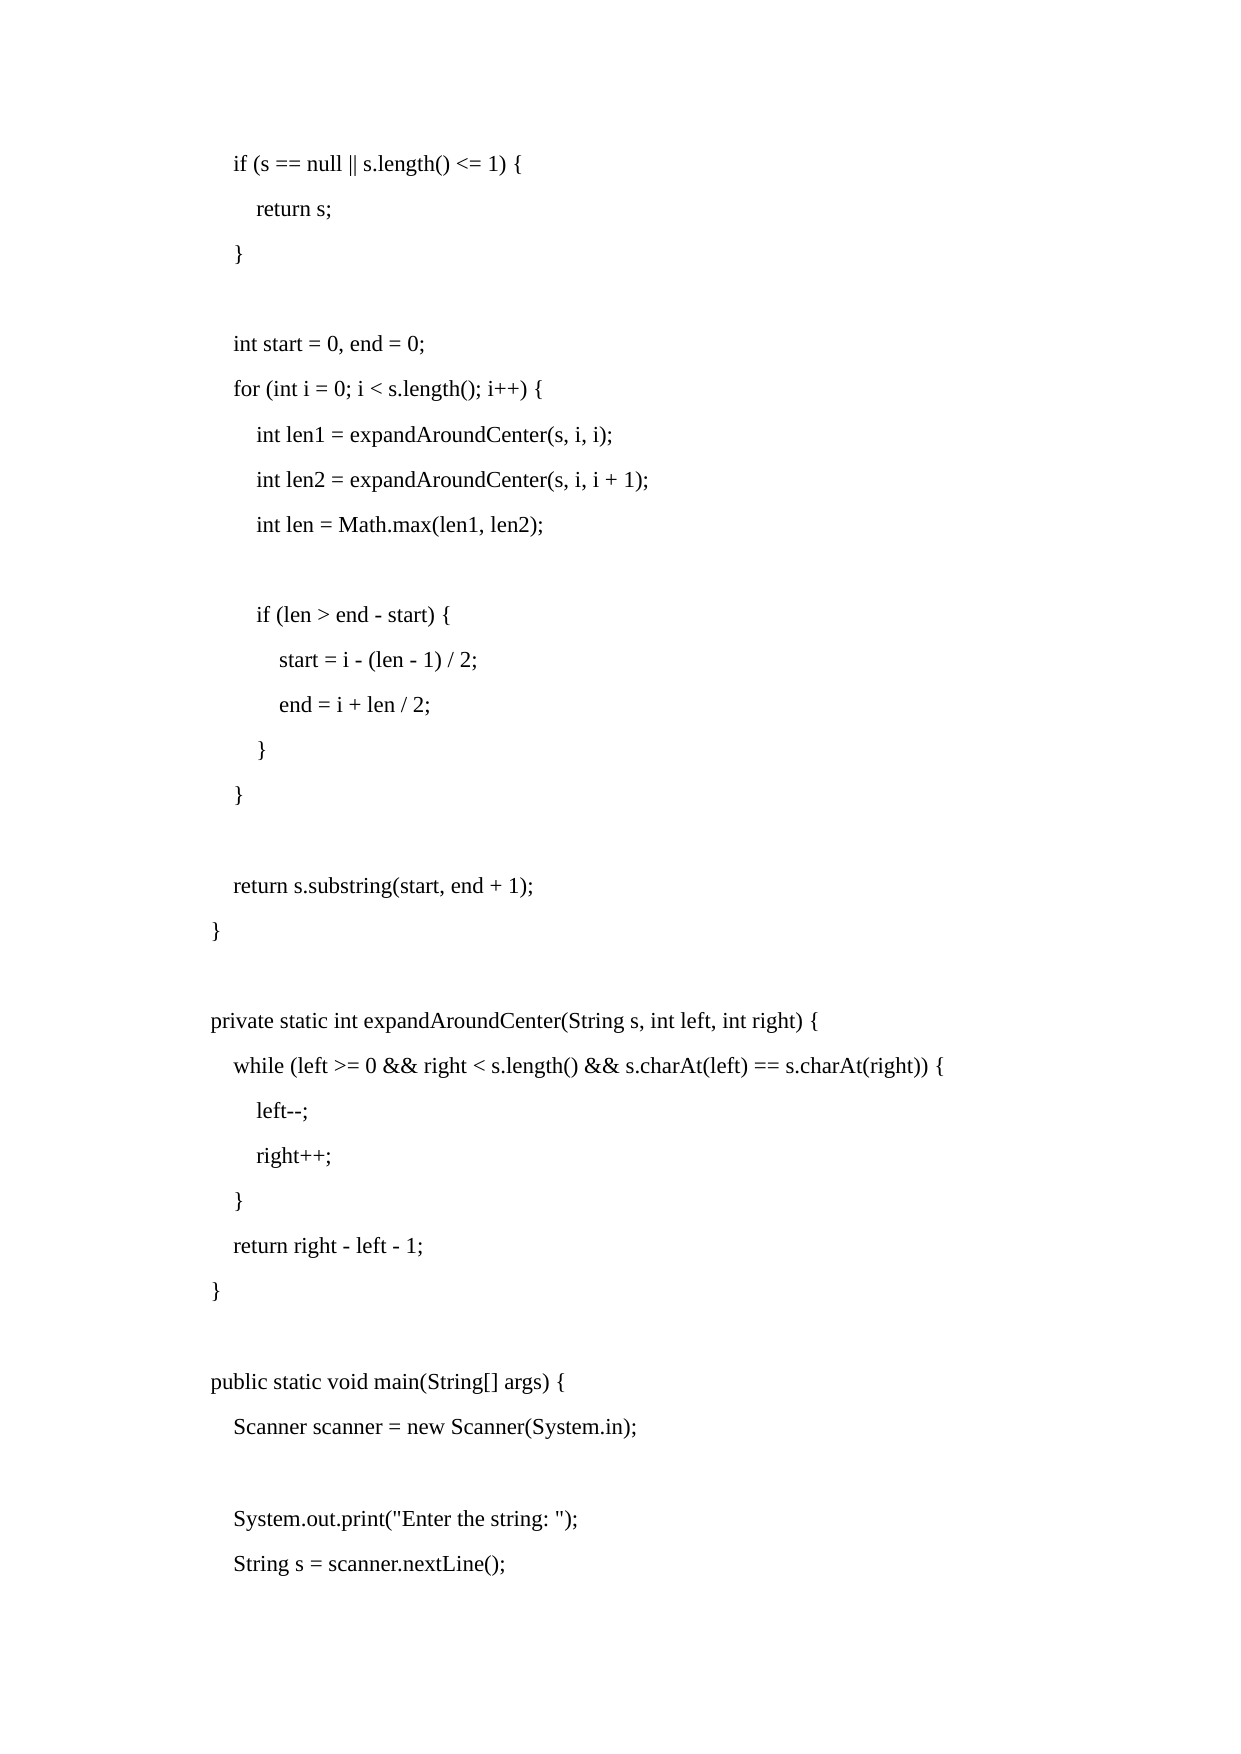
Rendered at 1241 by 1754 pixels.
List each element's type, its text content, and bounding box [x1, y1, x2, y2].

text } [187, 736, 1090, 763]
text private static int expandAroundCenter(String s, int left, int right) { [187, 1007, 1090, 1033]
text return s; [187, 195, 1090, 221]
text int len = Math.max(len1, len2); [187, 511, 1090, 537]
text public static void main(String[] args) { [187, 1368, 1090, 1394]
text return s.substring(start, end + 1); [187, 872, 1090, 898]
text } [187, 917, 1090, 943]
text int len1 = expandAroundCenter(s, i, i); [187, 421, 1090, 447]
text int len2 = expandAroundCenter(s, i, i + 1); [187, 466, 1090, 492]
text int start = 0, end = 0; [187, 330, 1090, 357]
text left--; [187, 1097, 1090, 1123]
text end = i + len / 2; [187, 691, 1090, 718]
text return right - left - 1; [187, 1232, 1090, 1259]
text right++; [187, 1142, 1090, 1169]
text String s = scanner.nextLine(); [187, 1550, 1090, 1576]
text Scanner scanner = new Scanner(System.in); [187, 1413, 1090, 1439]
text System.out.print("Enter the string: "); [187, 1505, 1090, 1531]
text } [187, 1187, 1090, 1214]
text start = i - (len - 1) / 2; [187, 646, 1090, 672]
text for (int i = 0; i < s.length(); i++) { [187, 376, 1090, 402]
text } [187, 240, 1090, 267]
text } [187, 1278, 1090, 1304]
text if (s == null || s.length() <= 1) { [187, 150, 1090, 176]
text } [187, 781, 1090, 808]
text while (left >= 0 && right < s.length() && s.charAt(left) == s.charAt(right)) { [187, 1052, 1090, 1078]
text if (len > end - start) { [187, 601, 1090, 627]
